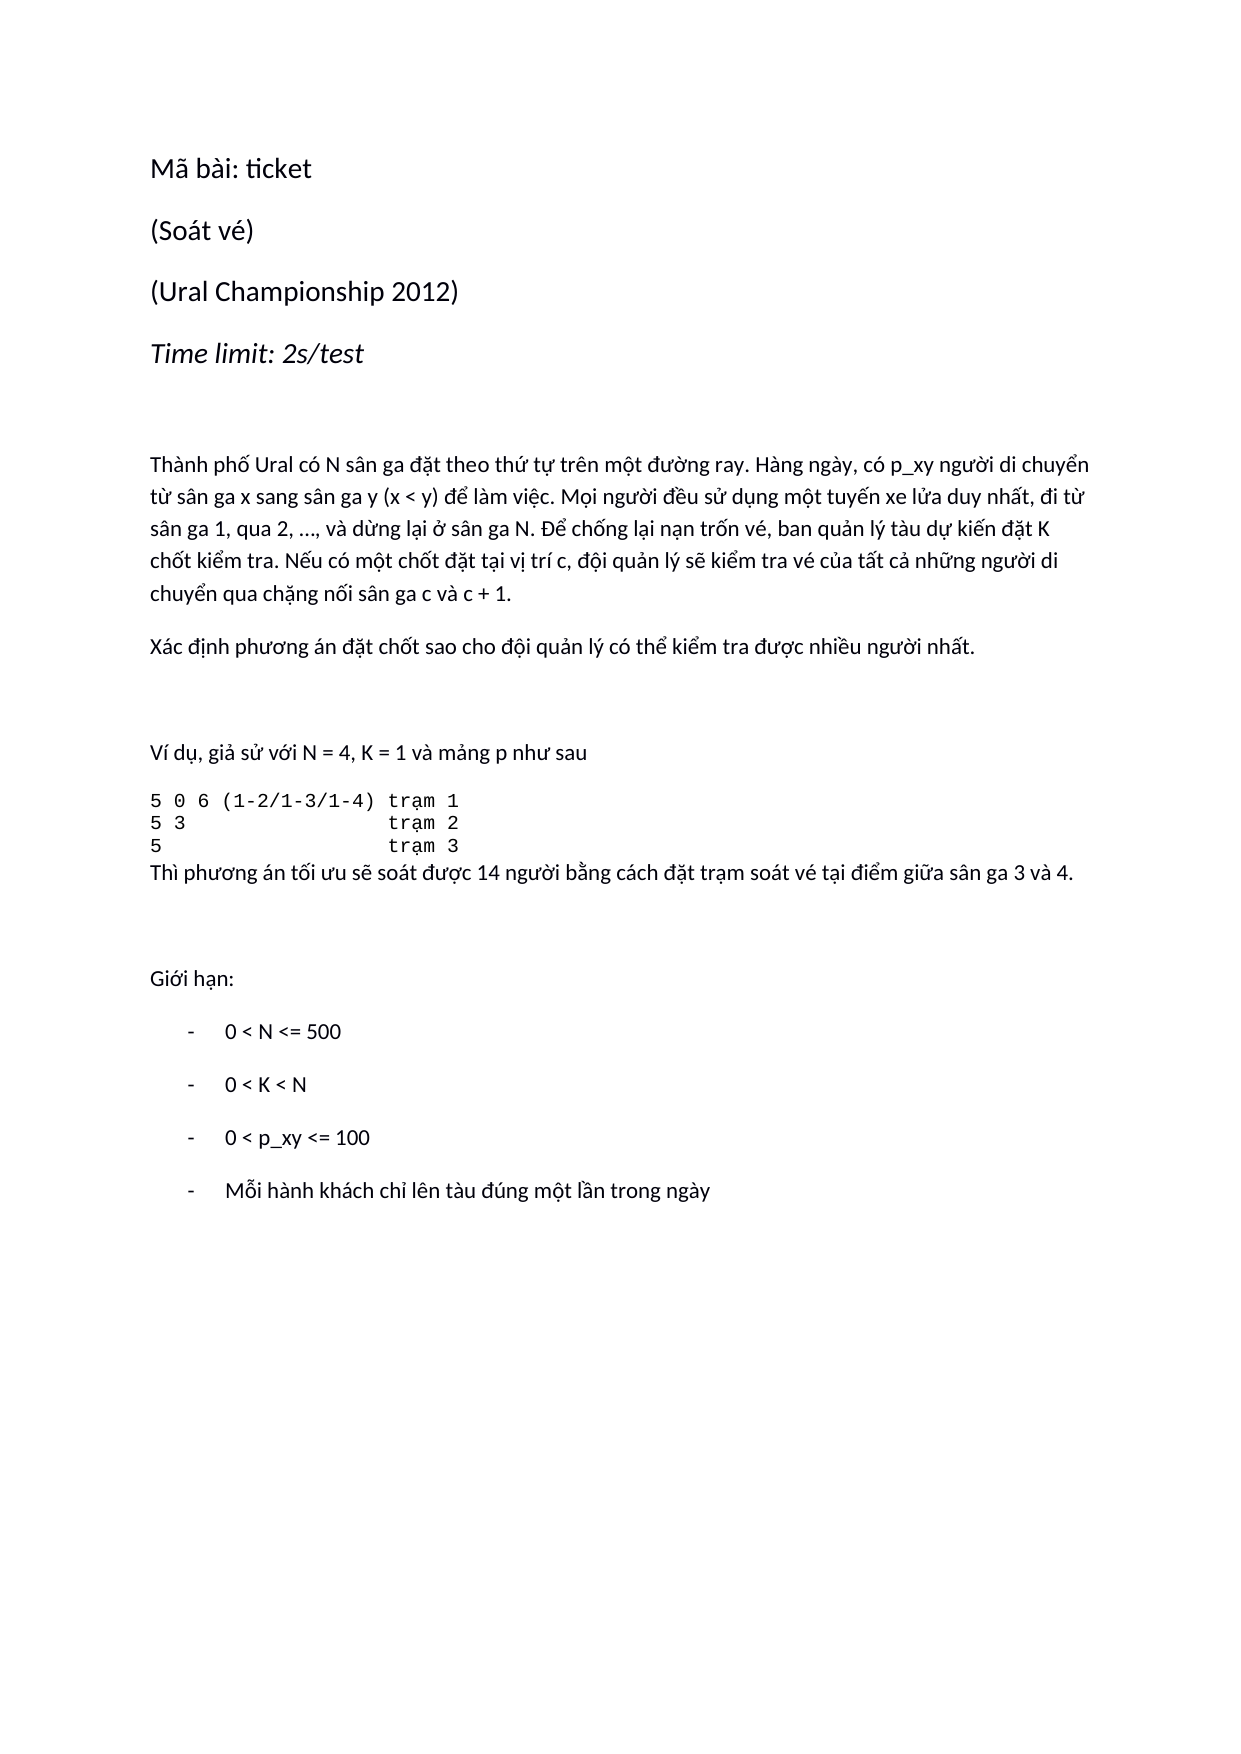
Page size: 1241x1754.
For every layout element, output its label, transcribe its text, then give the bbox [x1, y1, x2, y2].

text Mã bài: ticket [150, 150, 1090, 186]
text 5 0 6 (1-2/1-3/1-4) trạm 1 [150, 791, 1090, 813]
text Thành phố Ural có N sân ga đặt theo thứ tự trên một đường ray. Hàng ngày, có p_xy người di chuyển từ sân ga x sang sân ga y (x < y) để làm việc. Mọi người đều sử dụng một tuyến xe lửa duy nhất, đi từ sân ga 1, qua 2, …, và dừng lại ở sân ga N. Để chống lại nạn trốn vé, ban quản lý tàu dự kiến đặt K chốt kiểm tra. Nếu có một chốt đặt tại vị trí c, đội quản lý sẽ kiểm tra vé của tất cả những người di chuyển qua chặng nối sân ga c và c + 1. [150, 450, 1090, 607]
text Thì phương án tối ưu sẽ soát được 14 người bằng cách đặt trạm soát vé tại điểm giữa sân ga 3 và 4. [150, 858, 1090, 886]
text (Ural Championship 2012) [150, 273, 1090, 309]
text Giới hạn: [150, 964, 1090, 992]
text 5 trạm 3 [150, 836, 1090, 858]
list 0 < p_xy <= 100 [187, 1123, 1090, 1151]
text (Soát vé) [150, 212, 1090, 247]
list 0 < K < N [187, 1070, 1090, 1098]
text Time limit: 2s/test [150, 335, 1090, 371]
list 0 < N <= 500 [187, 1017, 1090, 1045]
text Ví dụ, giả sử với N = 4, K = 1 và mảng p như sau [150, 738, 1090, 766]
list Mỗi hành khách chỉ lên tàu đúng một lần trong ngày [187, 1176, 1090, 1204]
text Xác định phương án đặt chốt sao cho đội quản lý có thể kiểm tra được nhiều người nhất. [150, 632, 1090, 660]
text 5 3 trạm 2 [150, 813, 1090, 836]
